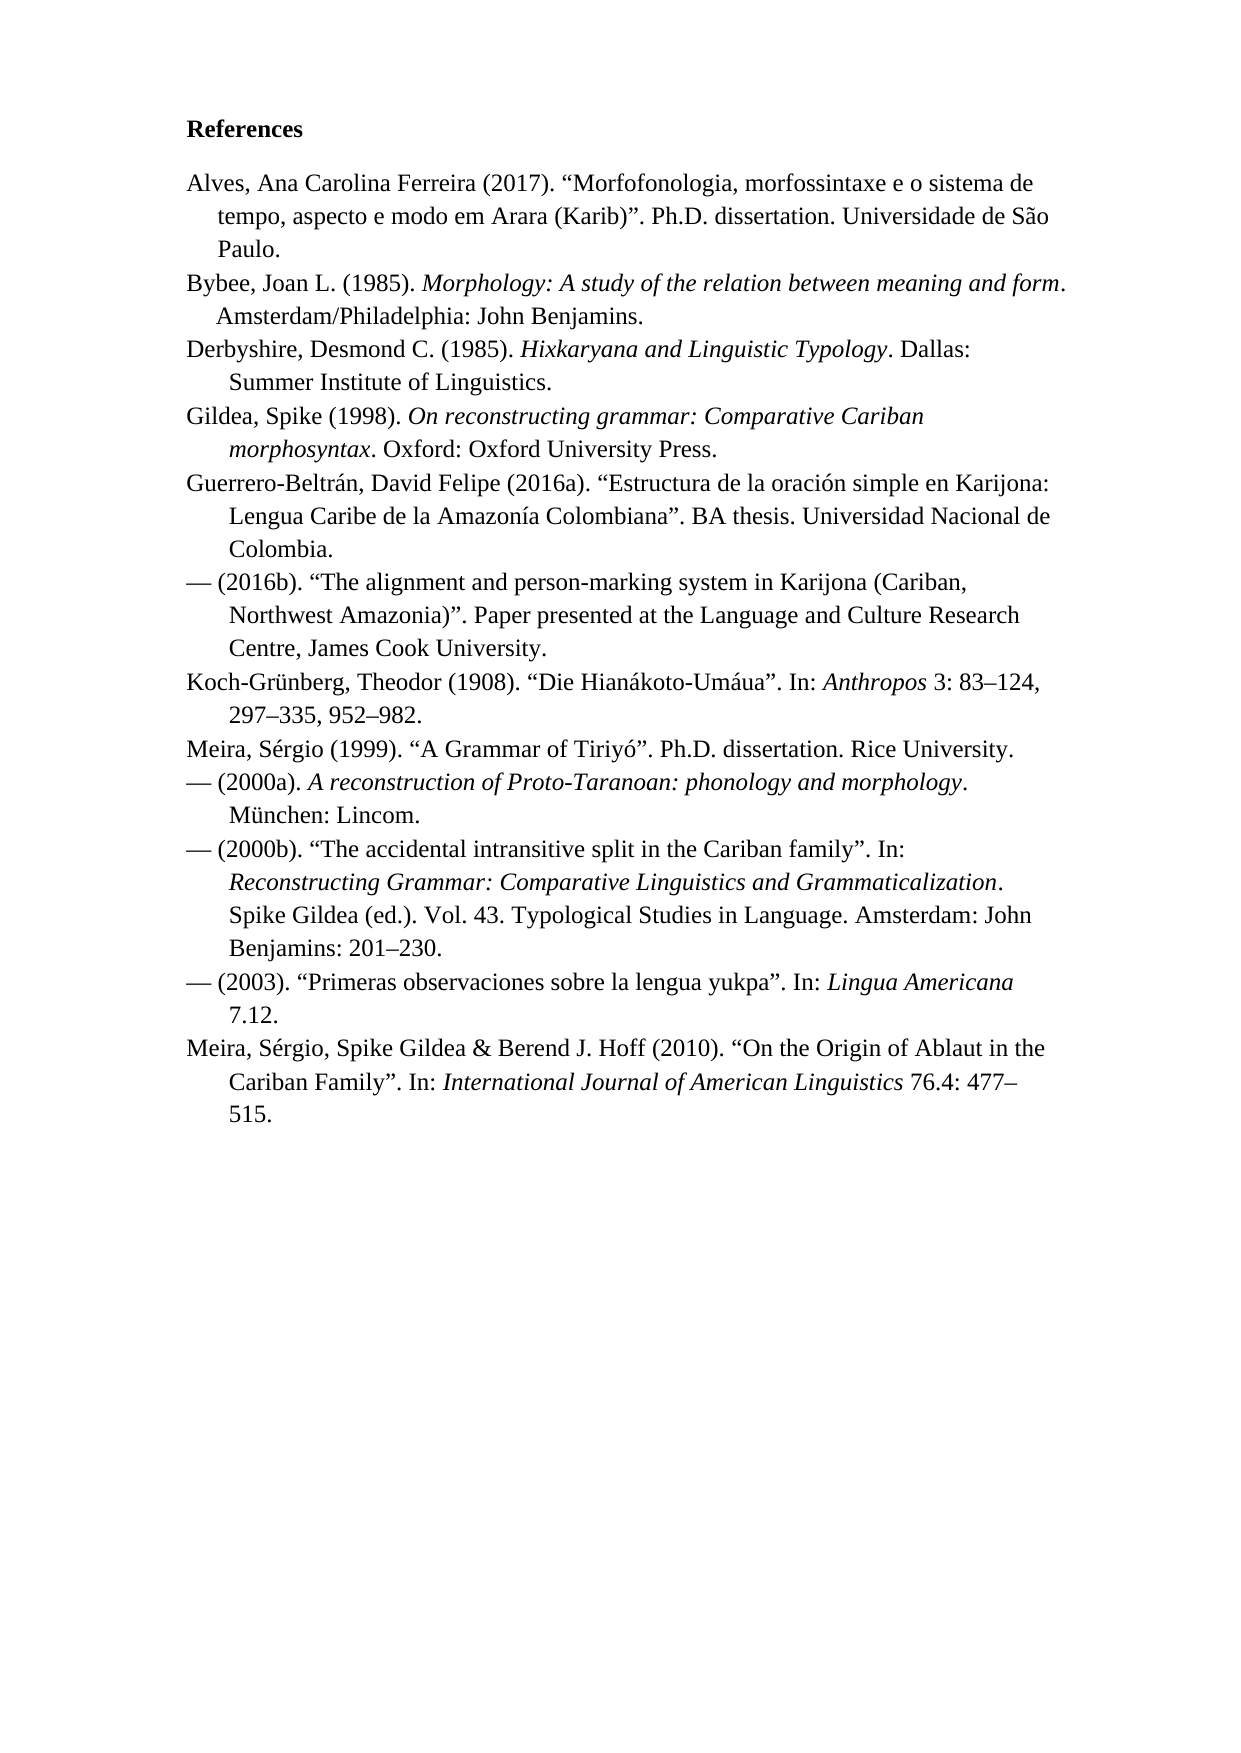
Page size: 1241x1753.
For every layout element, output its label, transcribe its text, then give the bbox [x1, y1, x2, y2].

text — (2016b). “The alignment and person-marking system in Karijona (Cariban, Northwest Amazonia)”. Paper presented at the Language and Culture Research Centre, James Cook University. [186, 567, 1055, 662]
text References [186, 114, 1096, 143]
text Derbyshire, Desmond C. (1985). Hixkaryana and Linguistic Typology. Dallas: Summer Institute of Linguistics. [186, 334, 1054, 396]
text Gildea, Spike (1998). On reconstructing grammar: Comparative Cariban morphosyntax. Oxford: Oxford University Press. [186, 401, 1055, 463]
text Meira, Sérgio (1999). “A Grammar of Tiriyó”. Ph.D. dissertation. Rice University. [186, 734, 1055, 763]
text — (2000b). “The accidental intransitive split in the Cariban family”. In: Reconstructing Grammar: Comparative Linguistics and Grammaticalization. Spike Gildea (ed.). Vol. 43. Typological Studies in Language. Amsterdam: John Benjamins: 201–230. [186, 834, 1055, 962]
text Meira, Sérgio, Spike Gildea & Berend J. Hoff (2010). “On the Origin of Ablaut in the Cariban Family”. In: International Journal of American Linguistics 76.4: 477–515. [186, 1033, 1055, 1128]
text — (2000a). A reconstruction of Proto-Taranoan: phonology and morphology. München: Lincom. [186, 767, 1055, 829]
text — (2003). “Primeras observaciones sobre la lengua yukpa”. In: Lingua Americana 7.12. [186, 967, 1055, 1029]
text Bybee, Joan L. (1985). Morphology: A study of the relation between meaning and form. Amsterdam/Philadelphia: John Benjamins. [186, 268, 1096, 329]
text Guerrero-Beltrán, David Felipe (2016a). “Estructura de la oración simple en Karijona: Lengua Caribe de la Amazonía Colombiana”. BA thesis. Universidad Nacional de Colombia. [186, 468, 1055, 563]
text Alves, Ana Carolina Ferreira (2017). “Morfofonologia, morfossintaxe e o sistema de tempo, aspecto e modo em Arara (Karib)”. Ph.D. dissertation. Universidade de São Paulo. [186, 168, 1055, 263]
text Koch-Grünberg, Theodor (1908). “Die Hianákoto-Umáua”. In: Anthropos 3: 83–124, 297–335, 952–982. [186, 667, 1055, 729]
